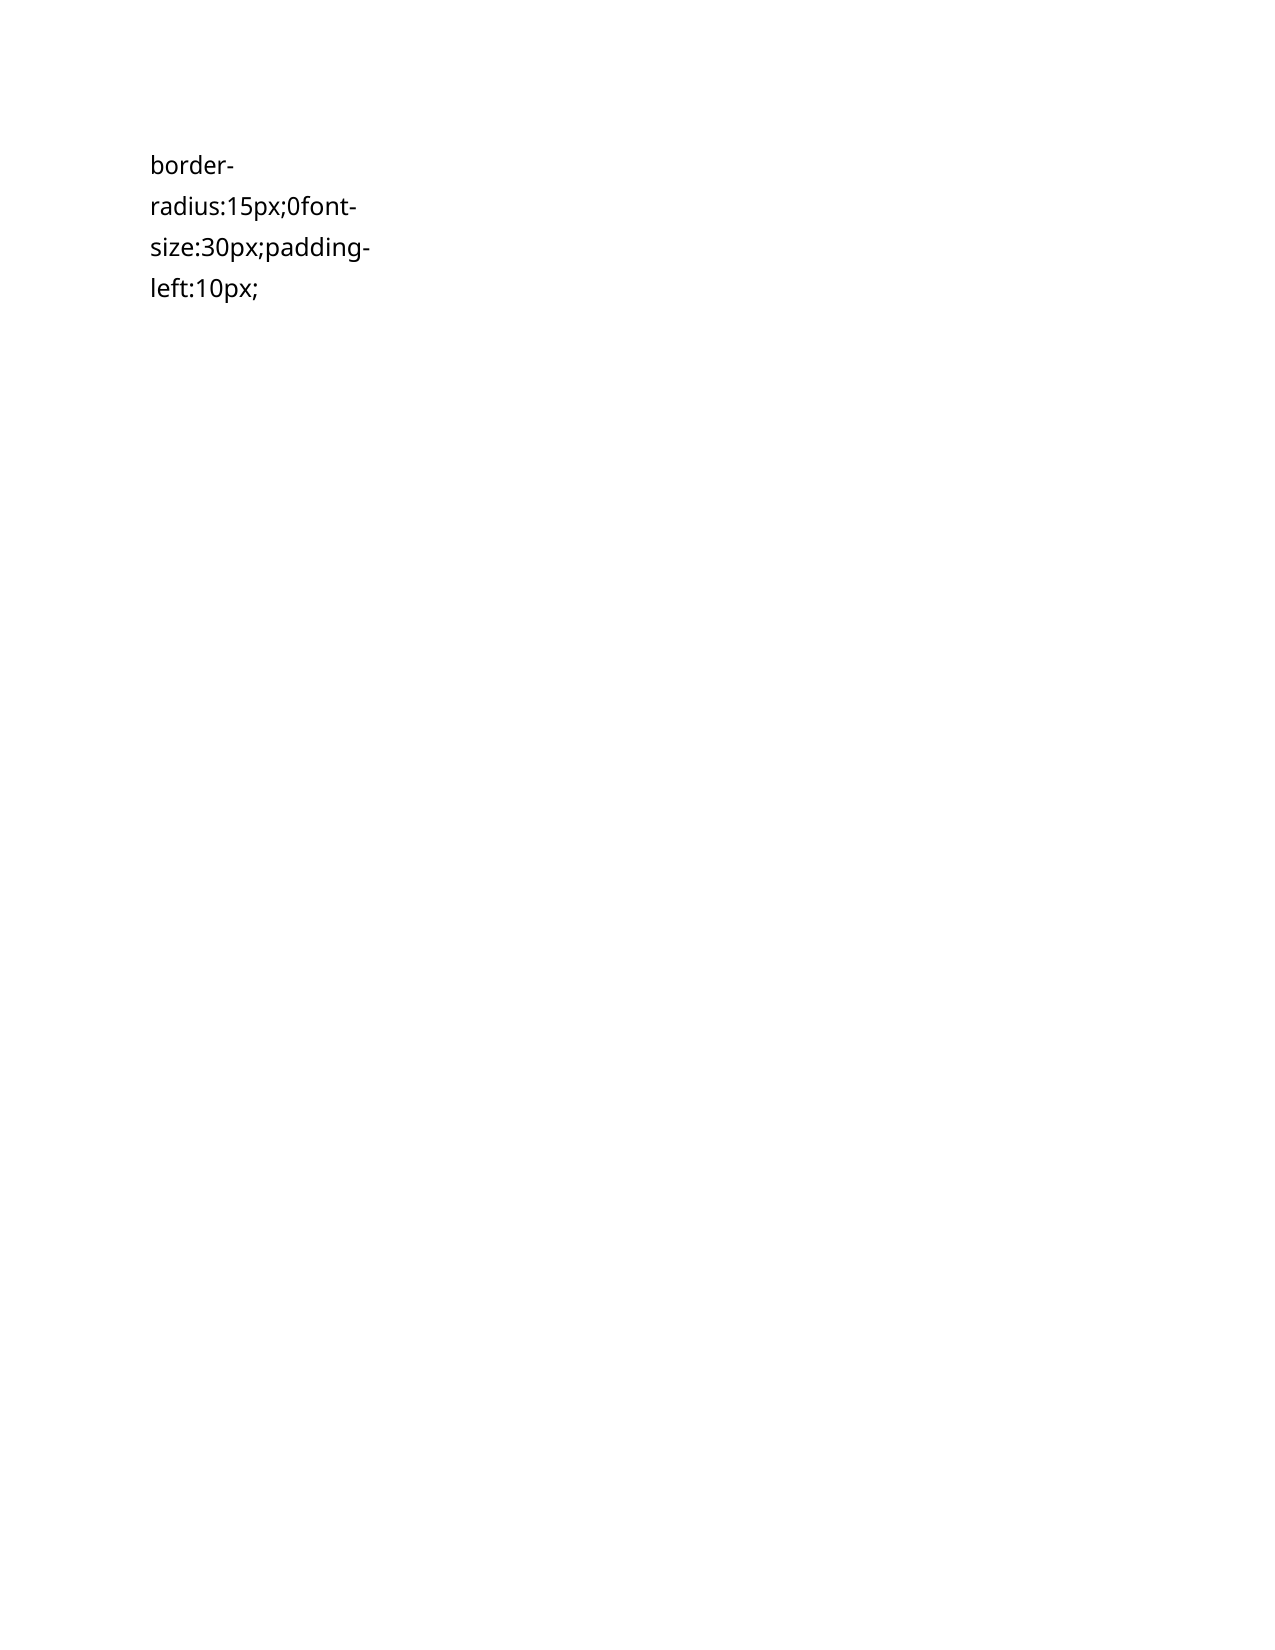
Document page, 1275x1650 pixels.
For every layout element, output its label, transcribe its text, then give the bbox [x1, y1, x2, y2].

text border-radius:15px;0font-size:30px;padding-left:10px; [150, 148, 378, 304]
